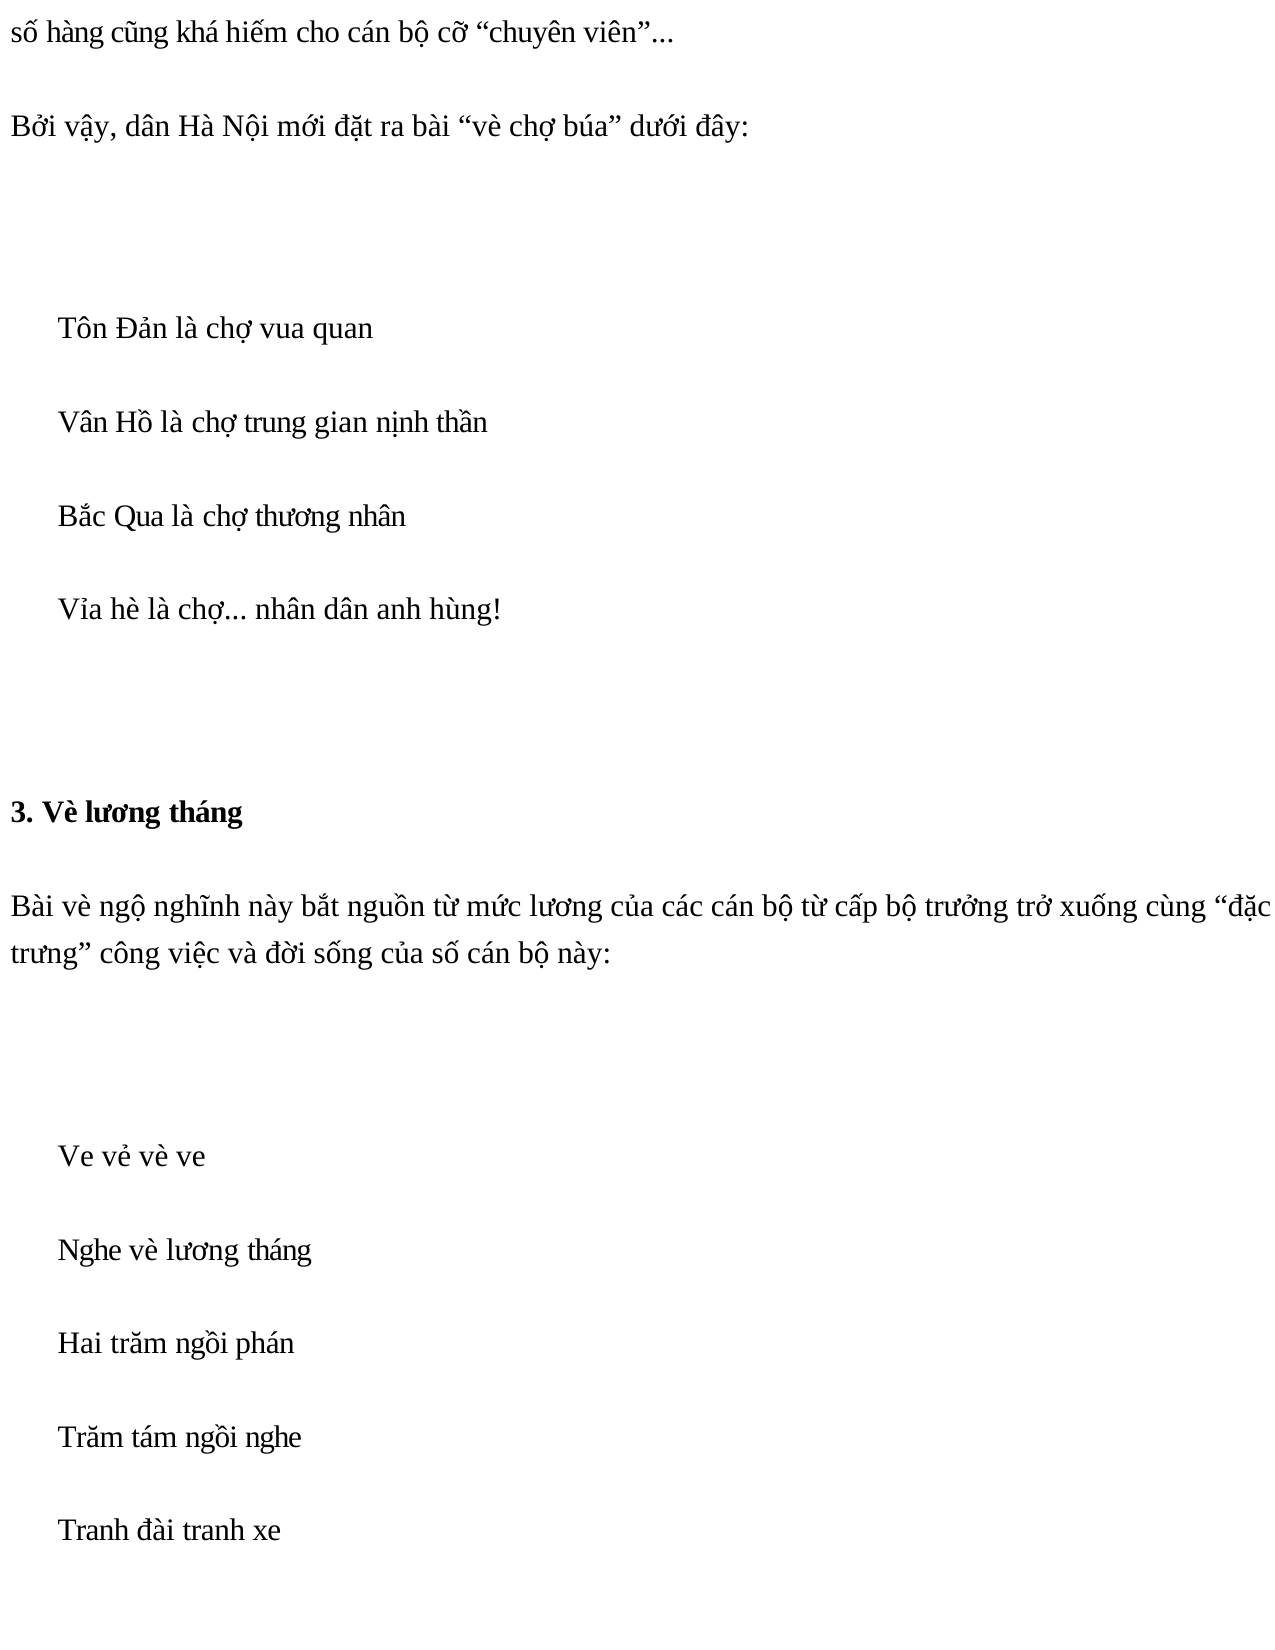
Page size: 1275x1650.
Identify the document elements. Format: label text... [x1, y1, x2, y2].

text Ve vẻ vè ve [57, 1137, 1275, 1173]
text Vân Hồ là chợ trung gian nịnh thần Bắc Qua là chợ thương nhân [57, 403, 506, 533]
subtitle Vè lương tháng [10, 793, 1275, 829]
text Vỉa hè là chợ... nhân dân anh hùng! [57, 590, 1275, 626]
text Nghe vè lương tháng Hai trăm ngồi phán Trăm tám ngồi nghe Tranh đài tranh xe [57, 1231, 318, 1547]
text số hàng cũng khá hiếm cho cán bộ cỡ “chuyên viên”... [10, 13, 1275, 49]
text Bài vè ngộ nghĩnh này bắt nguồn từ mức lương của các cán bộ từ cấp bộ trưởng trở xuống cùng “đặc trưng” công việc và đời sống của số cán bộ này: [10, 887, 1274, 970]
text Bởi vậy, dân Hà Nội mới đặt ra bài “vè chợ búa” dưới đây: [10, 107, 1275, 143]
text Tôn Đản là chợ vua quan [57, 310, 1275, 346]
